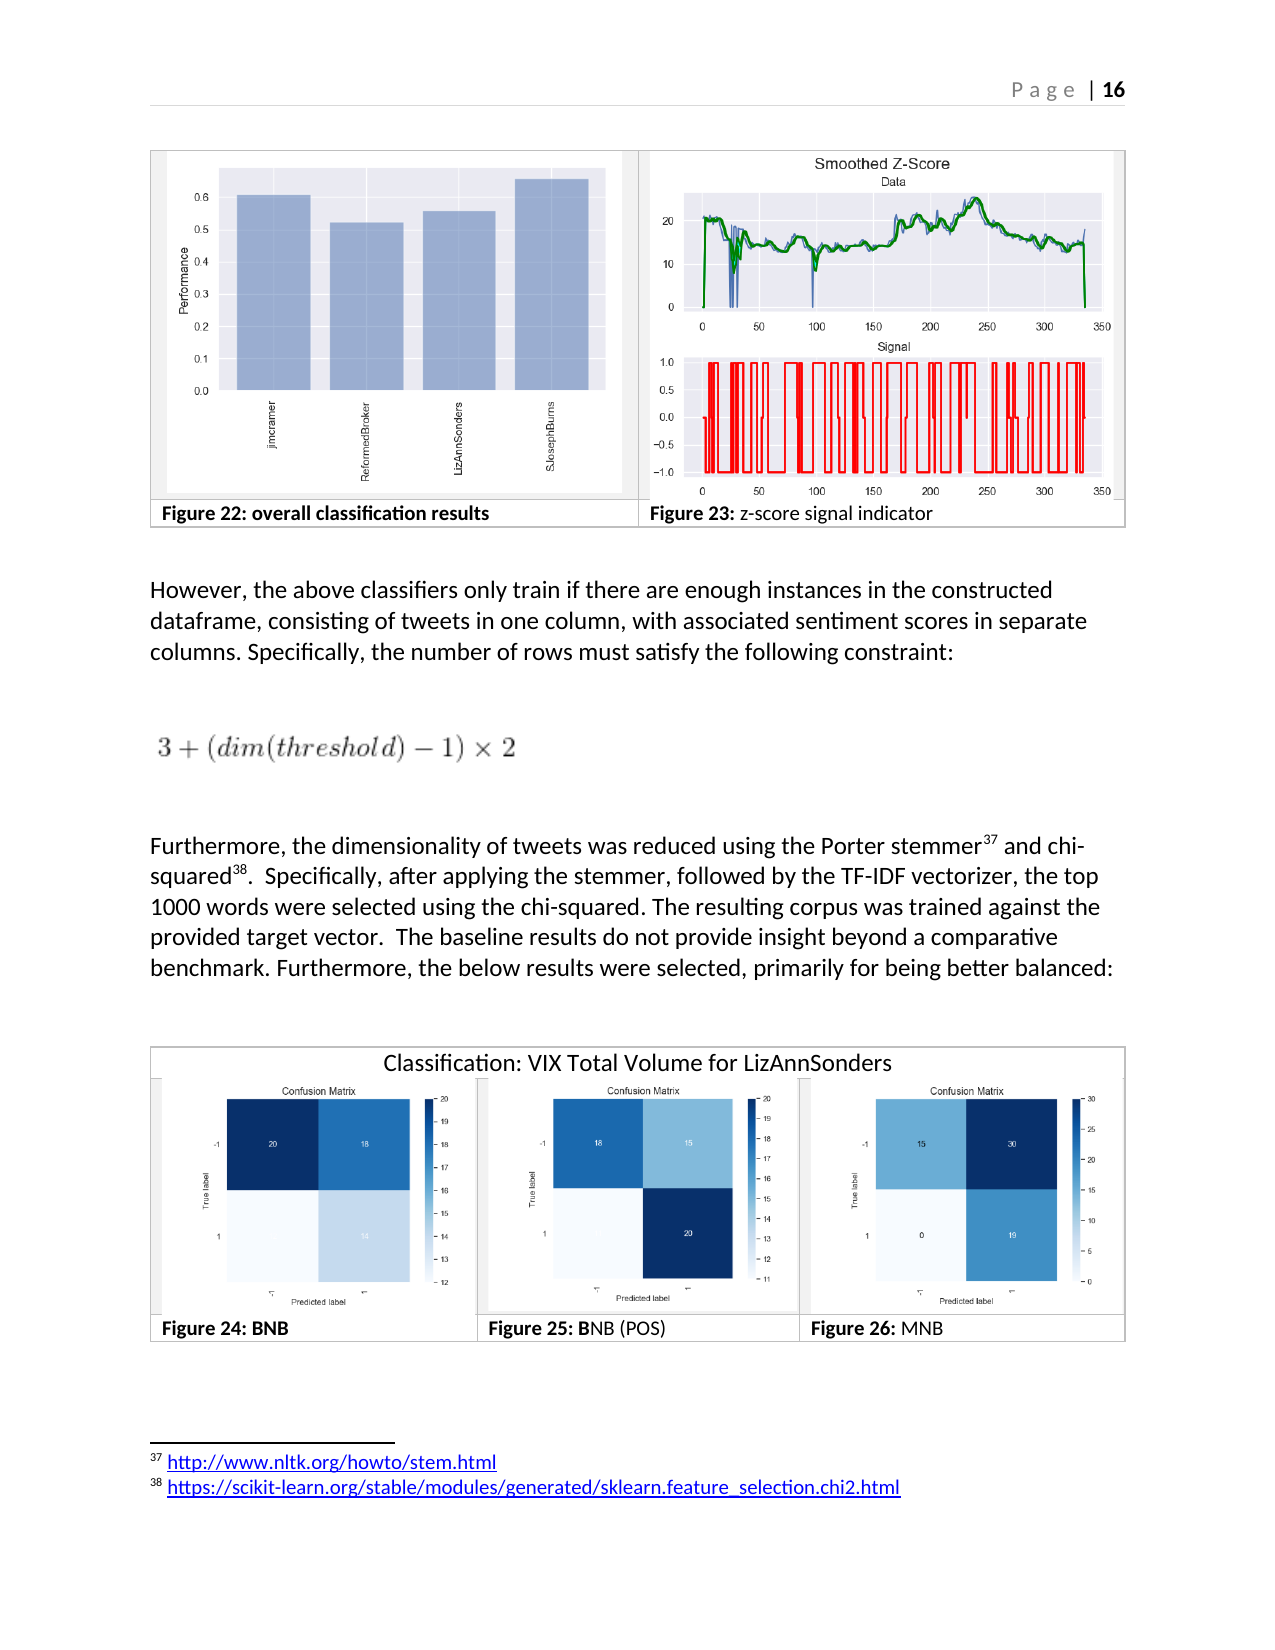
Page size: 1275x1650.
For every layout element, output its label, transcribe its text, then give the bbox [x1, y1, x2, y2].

picture [167, 151, 623, 493]
table_cell Figure 26: MNB [800, 1315, 1124, 1341]
picture [161, 1078, 476, 1315]
picture [488, 1078, 798, 1311]
table_cell Figure 24: BNB [151, 1315, 477, 1341]
table_header Classification: VIX Total Volume for LizAnnSonders [151, 1048, 1124, 1078]
picture [150, 730, 524, 766]
table_cell [1114, 151, 1124, 499]
picture [810, 1078, 1123, 1314]
table_cell Figure 23: z-score signal indicator [639, 500, 1124, 526]
table_cell [478, 1079, 799, 1314]
table_cell Figure 22: overall classification results [151, 500, 638, 526]
text Furthermore, the dimensionality of tweets was reduced using the Porter stemmer and chi-squared. Specifically, after applying the stemmer, followed by the TF-IDF vectorizer, the top 1000 words were selected using the chi-squared. The resulting corpus was trained against the provided target vector. The baseline results do not provide insight beyond a comparative benchmark. Furthermore, the below results were selected, primarily for being better balanced: [150, 830, 1125, 982]
table_cell [800, 1079, 810, 1314]
table_cell [151, 151, 638, 499]
text However, the above classifiers only train if there are enough instances in the constructed dataframe, consisting of tweets in one column, with associated sentiment scores in separate columns. Specifically, the number of rows must satisfy the following constraint: [150, 575, 1125, 666]
table_cell [151, 1079, 161, 1314]
picture [649, 151, 1114, 500]
table_cell [639, 151, 649, 499]
table_cell Figure 25: BNB (POS) [478, 1315, 799, 1341]
